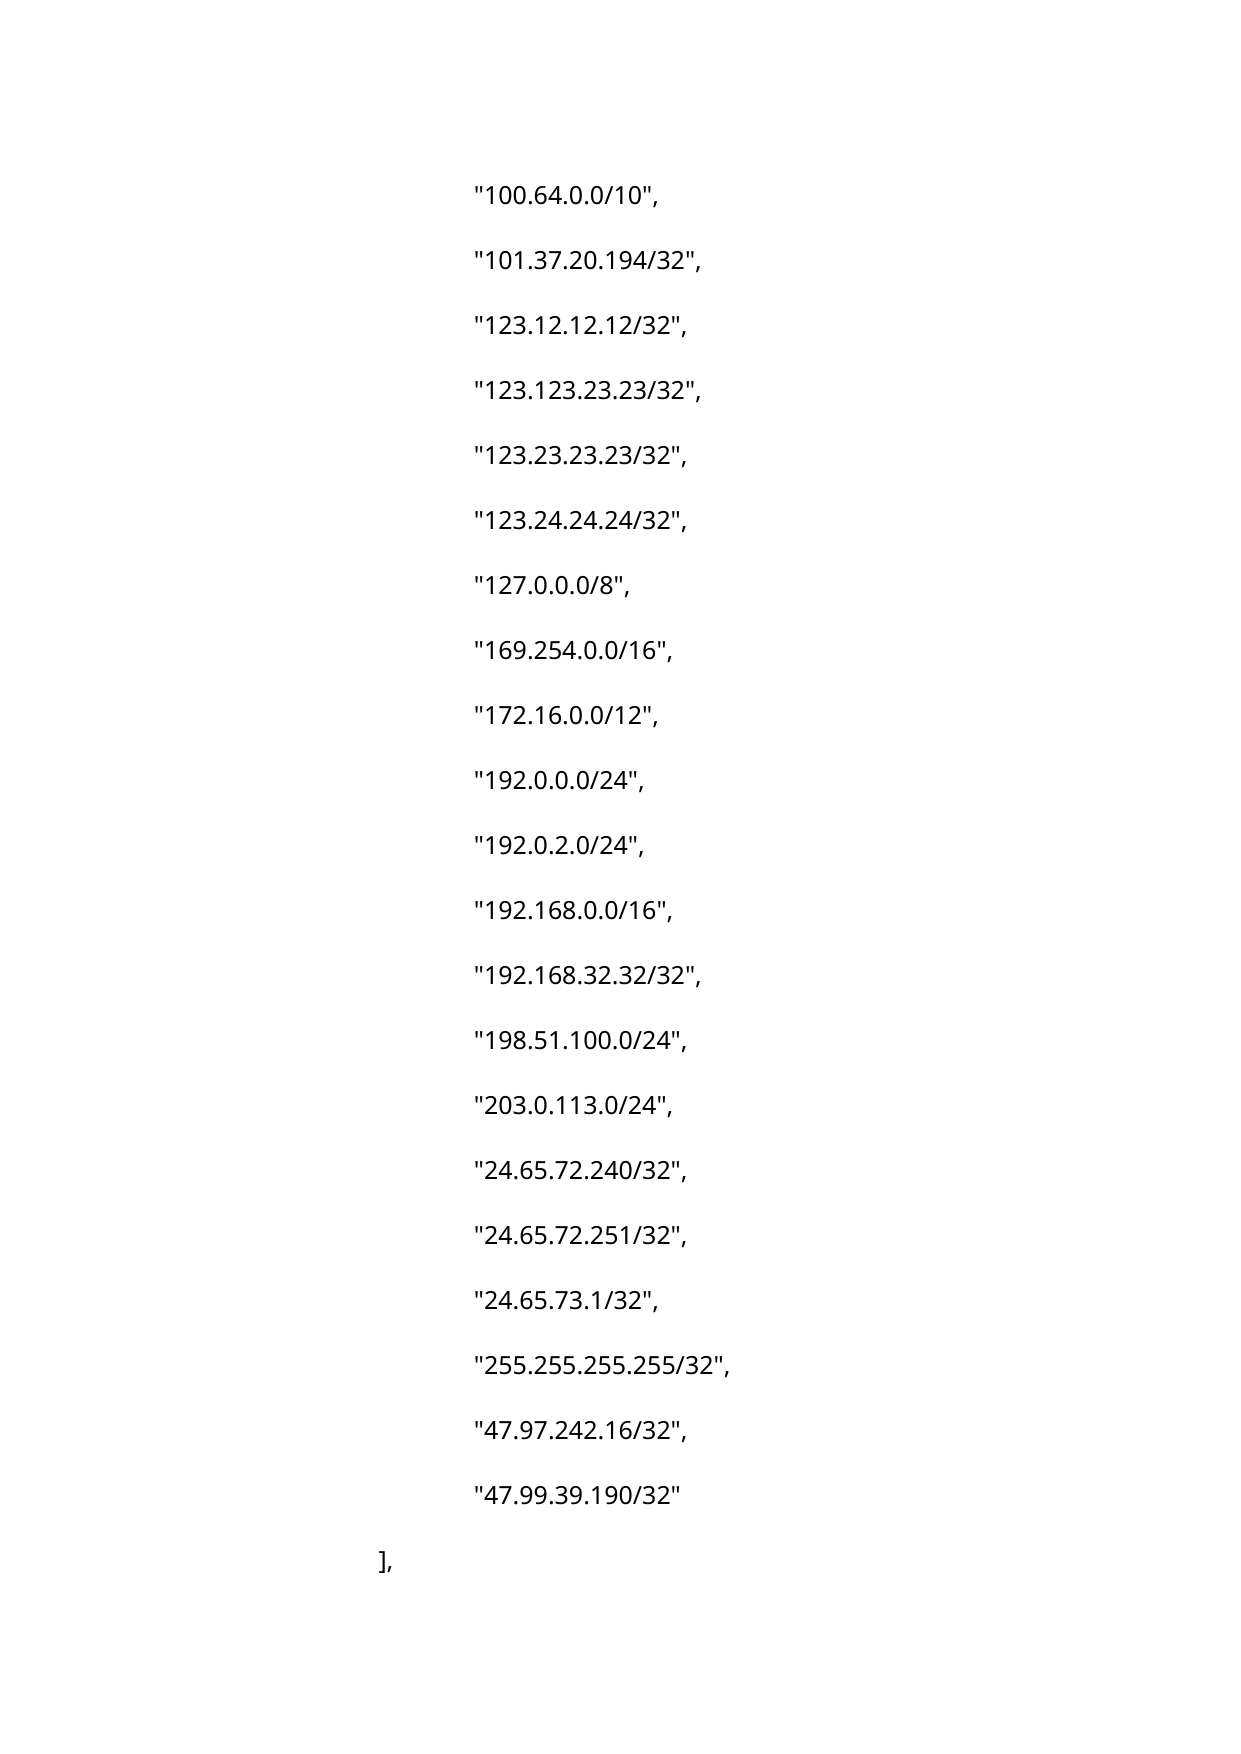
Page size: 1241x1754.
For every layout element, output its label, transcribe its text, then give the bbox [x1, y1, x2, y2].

text "47.99.39.190/32" [187, 1462, 1053, 1527]
text "123.24.24.24/32", [187, 487, 1053, 552]
text "24.65.73.1/32", [187, 1267, 1053, 1332]
text "101.37.20.194/32", [187, 227, 1053, 292]
text "24.65.72.251/32", [187, 1202, 1053, 1267]
text "192.168.32.32/32", [187, 942, 1053, 1007]
text "100.64.0.0/10", [187, 162, 1053, 227]
text "127.0.0.0/8", [187, 552, 1053, 617]
text "255.255.255.255/32", [187, 1332, 1053, 1397]
text "203.0.113.0/24", [187, 1072, 1053, 1137]
text "192.0.2.0/24", [187, 812, 1053, 877]
text "172.16.0.0/12", [187, 682, 1053, 747]
text "192.168.0.0/16", [187, 877, 1053, 942]
text "24.65.72.240/32", [187, 1137, 1053, 1202]
text "169.254.0.0/16", [187, 617, 1053, 682]
text "192.0.0.0/24", [187, 747, 1053, 812]
text ], [187, 1527, 1053, 1592]
text "47.97.242.16/32", [187, 1397, 1053, 1462]
text "123.23.23.23/32", [187, 422, 1053, 487]
text "198.51.100.0/24", [187, 1007, 1053, 1072]
text "123.12.12.12/32", [187, 292, 1053, 357]
text "123.123.23.23/32", [187, 357, 1053, 422]
